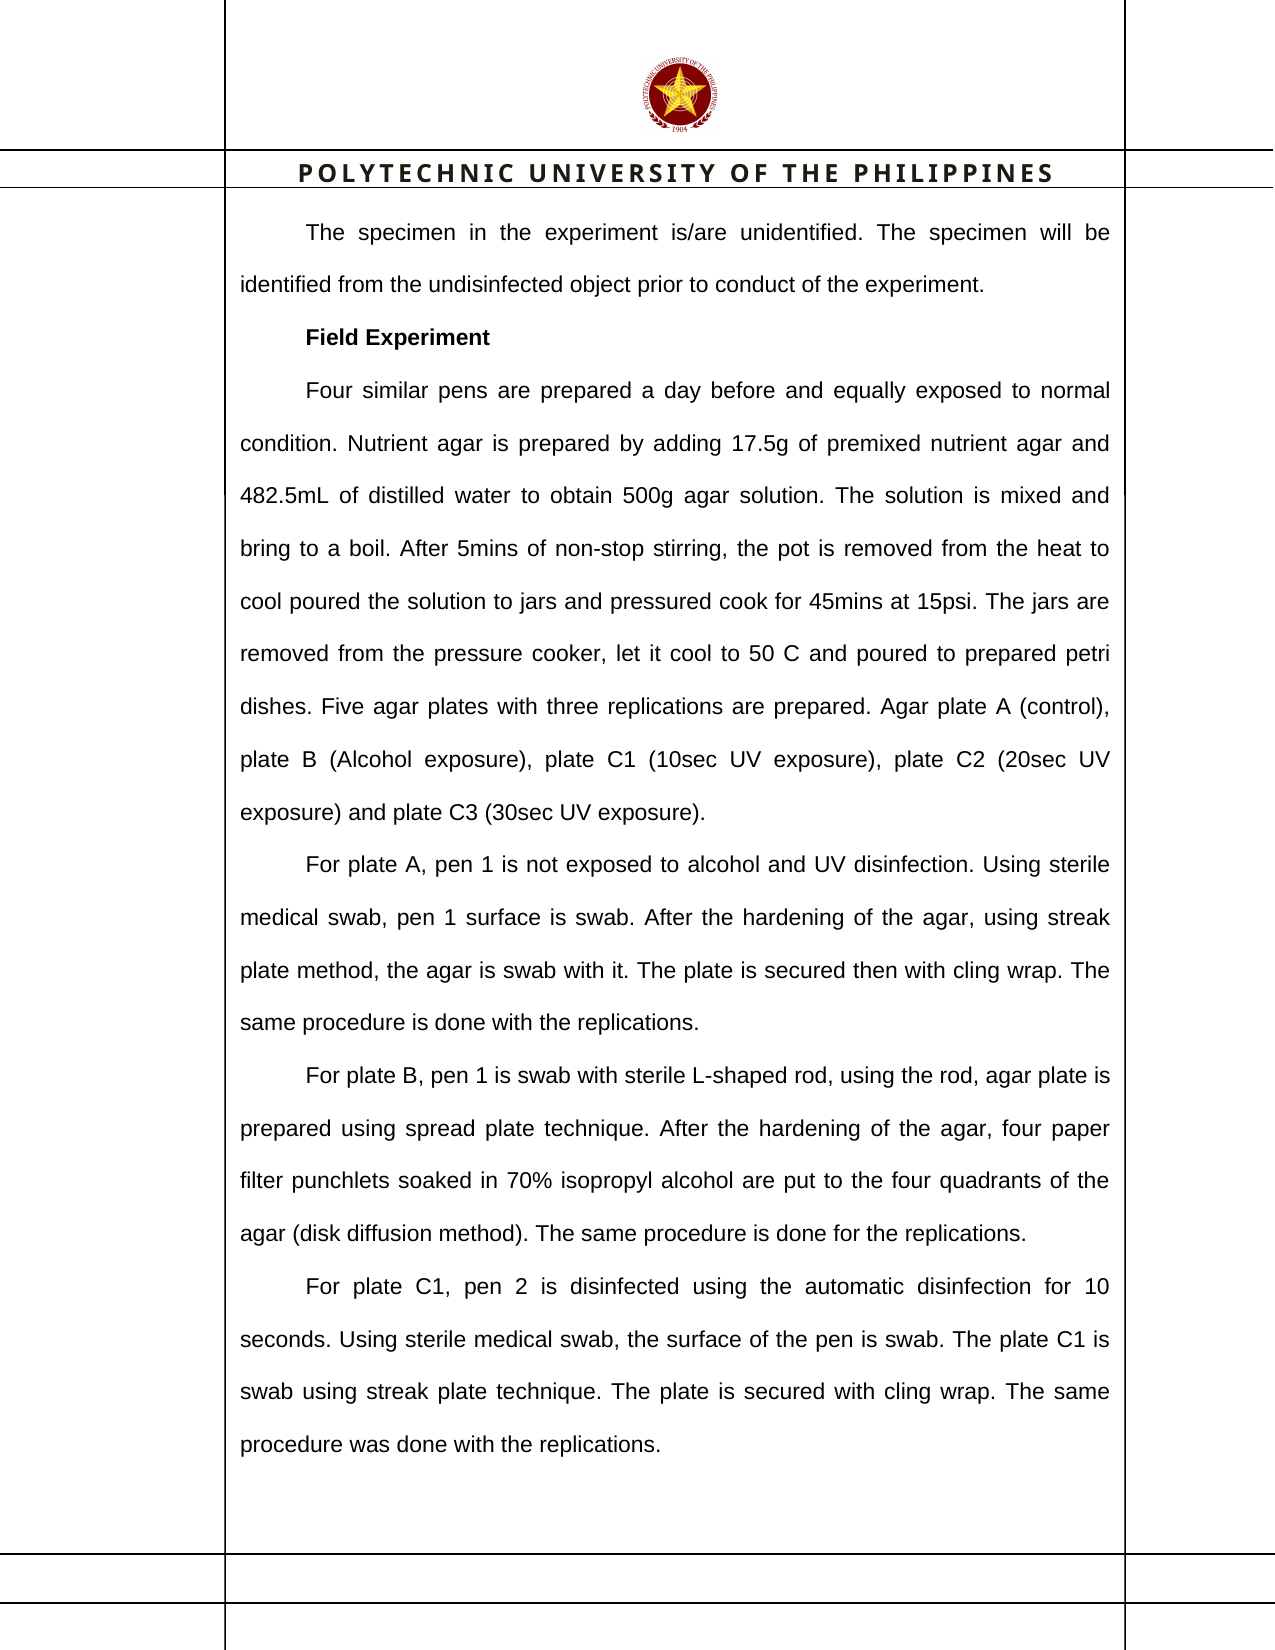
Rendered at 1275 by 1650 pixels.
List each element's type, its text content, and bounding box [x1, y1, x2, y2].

text For plate A, pen 1 is not exposed to alcohol and UV disinfection. Using sterile medical swab, pen 1 surface is swab. After the hardening of the agar, using streak plate method, the agar is swab with it. The plate is secured then with cling wrap. The same procedure is done with the replications. [240, 851, 1111, 1036]
text Field Experiment [240, 324, 1111, 350]
text Four similar pens are prepared a day before and equally exposed to normal condition. Nutrient agar is prepared by adding 17.5g of premixed nutrient agar and 482.5mL of distilled water to obtain 500g agar solution. The solution is mixed and bring to a boil. After 5mins of non-stop stirring, the pot is removed from the heat to cool poured the solution to jars and pressured cook for 45mins at 15psi. The jars are removed from the pressure cooker, let it cool to 50 C and poured to prepared petri dishes. Five agar plates with three replications are prepared. Agar plate A (control), plate B (Alcohol exposure), plate C1 (10sec UV exposure), plate C2 (20sec UV exposure) and plate C3 (30sec UV exposure). [240, 377, 1111, 825]
picture [642, 57, 718, 133]
text For plate C1, pen 2 is disinfected using the automatic disinfection for 10 seconds. Using sterile medical swab, the surface of the pen is swab. The plate C1 is swab using streak plate technique. The plate is secured with cling wrap. The same procedure was done with the replications. [240, 1273, 1111, 1457]
text The specimen in the experiment is/are unidentified. The specimen will be identified from the undisinfected object prior to conduct of the experiment. [240, 219, 1111, 298]
text For plate B, pen 1 is swab with sterile L-shaped rod, using the rod, agar plate is prepared using spread plate technique. After the hardening of the agar, four paper filter punchlets soaked in 70% isopropyl alcohol are put to the four quadrants of the agar (disk diffusion method). The same procedure is done for the replications. [240, 1062, 1111, 1246]
